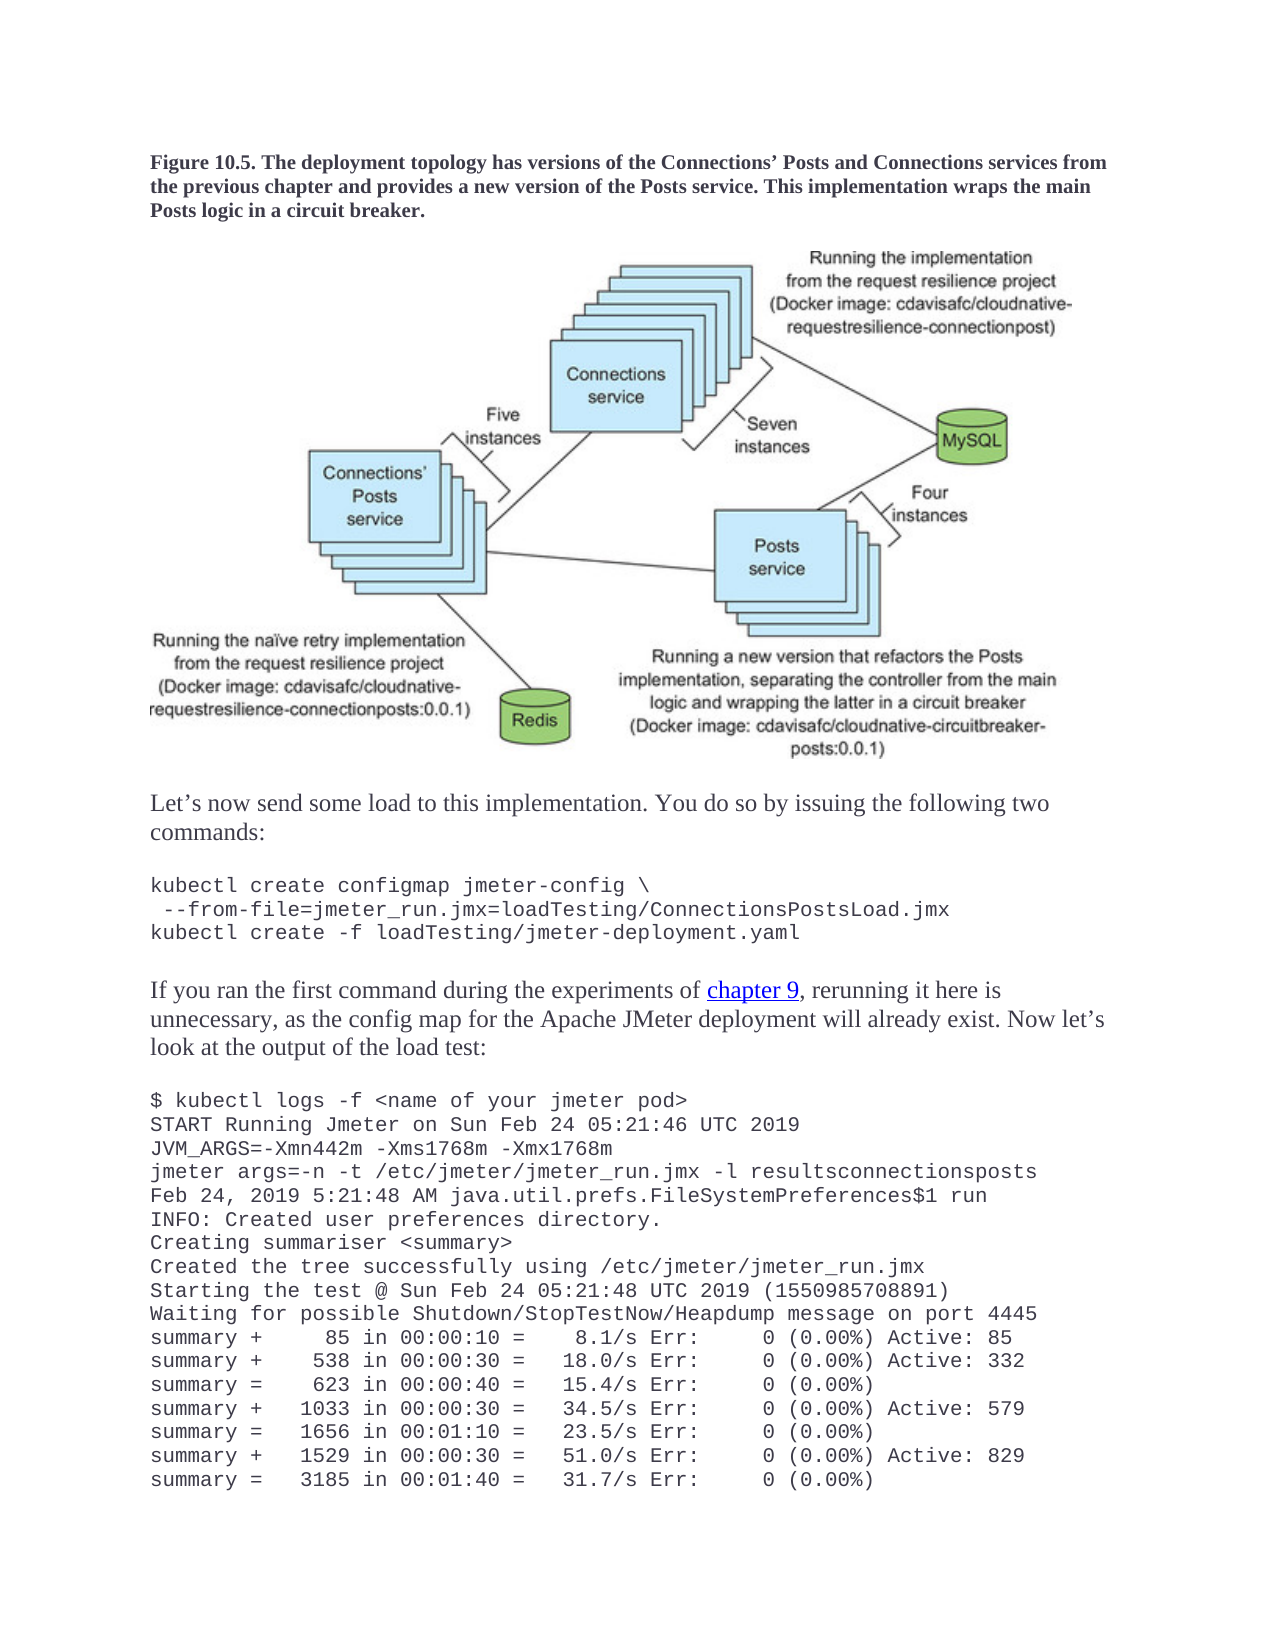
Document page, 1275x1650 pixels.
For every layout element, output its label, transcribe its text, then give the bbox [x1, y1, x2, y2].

text summary + 85 in 00:00:10 = 8.1/s Err: 0 (0.00%) Active: 85 [150, 1327, 1125, 1351]
text Figure 10.5. The deployment topology has versions of the Connections’ Posts and Connections services from the previous chapter and provides a new version of the Posts service. This implementation wraps the main Posts logic in a circuit breaker. [150, 150, 1125, 222]
text kubectl create configmap jmeter-config \ [150, 875, 1125, 898]
text summary + 1529 in 00:00:30 = 51.0/s Err: 0 (0.00%) Active: 829 [150, 1445, 1125, 1469]
text jmeter args=-n -t /etc/jmeter/jmeter_run.jmx -l resultsconnectionsposts [150, 1161, 1125, 1185]
text JVM_ARGS=-Xmn442m -Xms1768m -Xmx1768m [150, 1138, 1125, 1161]
text summary + 538 in 00:00:30 = 18.0/s Err: 0 (0.00%) Active: 332 [150, 1351, 1125, 1374]
text Waiting for possible Shutdown/StopTestNow/Heapdump message on port 4445 [150, 1303, 1125, 1327]
text $ kubectl logs -f <name of your jmeter pod> [150, 1090, 1125, 1114]
text Let’s now send some load to this implementation. You do so by issuing the following two commands: [150, 788, 1125, 846]
text summary = 1656 in 00:01:10 = 23.5/s Err: 0 (0.00%) [150, 1421, 1125, 1445]
text Feb 24, 2019 5:21:48 AM java.util.prefs.FileSystemPreferences$1 run [150, 1185, 1125, 1209]
text If you ran the first command during the experiments of chapter 9, rerunning it here is unnecessary, as the config map for the Apache JMeter deployment will already exist. Now let’s look at the output of the load test: [150, 975, 1125, 1061]
text Starting the test @ Sun Feb 24 05:21:48 UTC 2019 (1550985708891) [150, 1279, 1125, 1303]
text INFO: Created user preferences directory. [150, 1209, 1125, 1232]
picture [150, 251, 1072, 759]
text --from-file=jmeter_run.jmx=loadTesting/ConnectionsPostsLoad.jmx [150, 898, 1125, 922]
text summary + 1033 in 00:00:30 = 34.5/s Err: 0 (0.00%) Active: 579 [150, 1398, 1125, 1421]
text Creating summariser <summary> [150, 1232, 1125, 1256]
text Created the tree successfully using /etc/jmeter/jmeter_run.jmx [150, 1256, 1125, 1279]
text kubectl create -f loadTesting/jmeter-deployment.yaml [150, 922, 1125, 946]
text summary = 623 in 00:00:40 = 15.4/s Err: 0 (0.00%) [150, 1374, 1125, 1398]
text summary = 3185 in 00:01:40 = 31.7/s Err: 0 (0.00%) [150, 1469, 1125, 1492]
text START Running Jmeter on Sun Feb 24 05:21:46 UTC 2019 [150, 1114, 1125, 1138]
